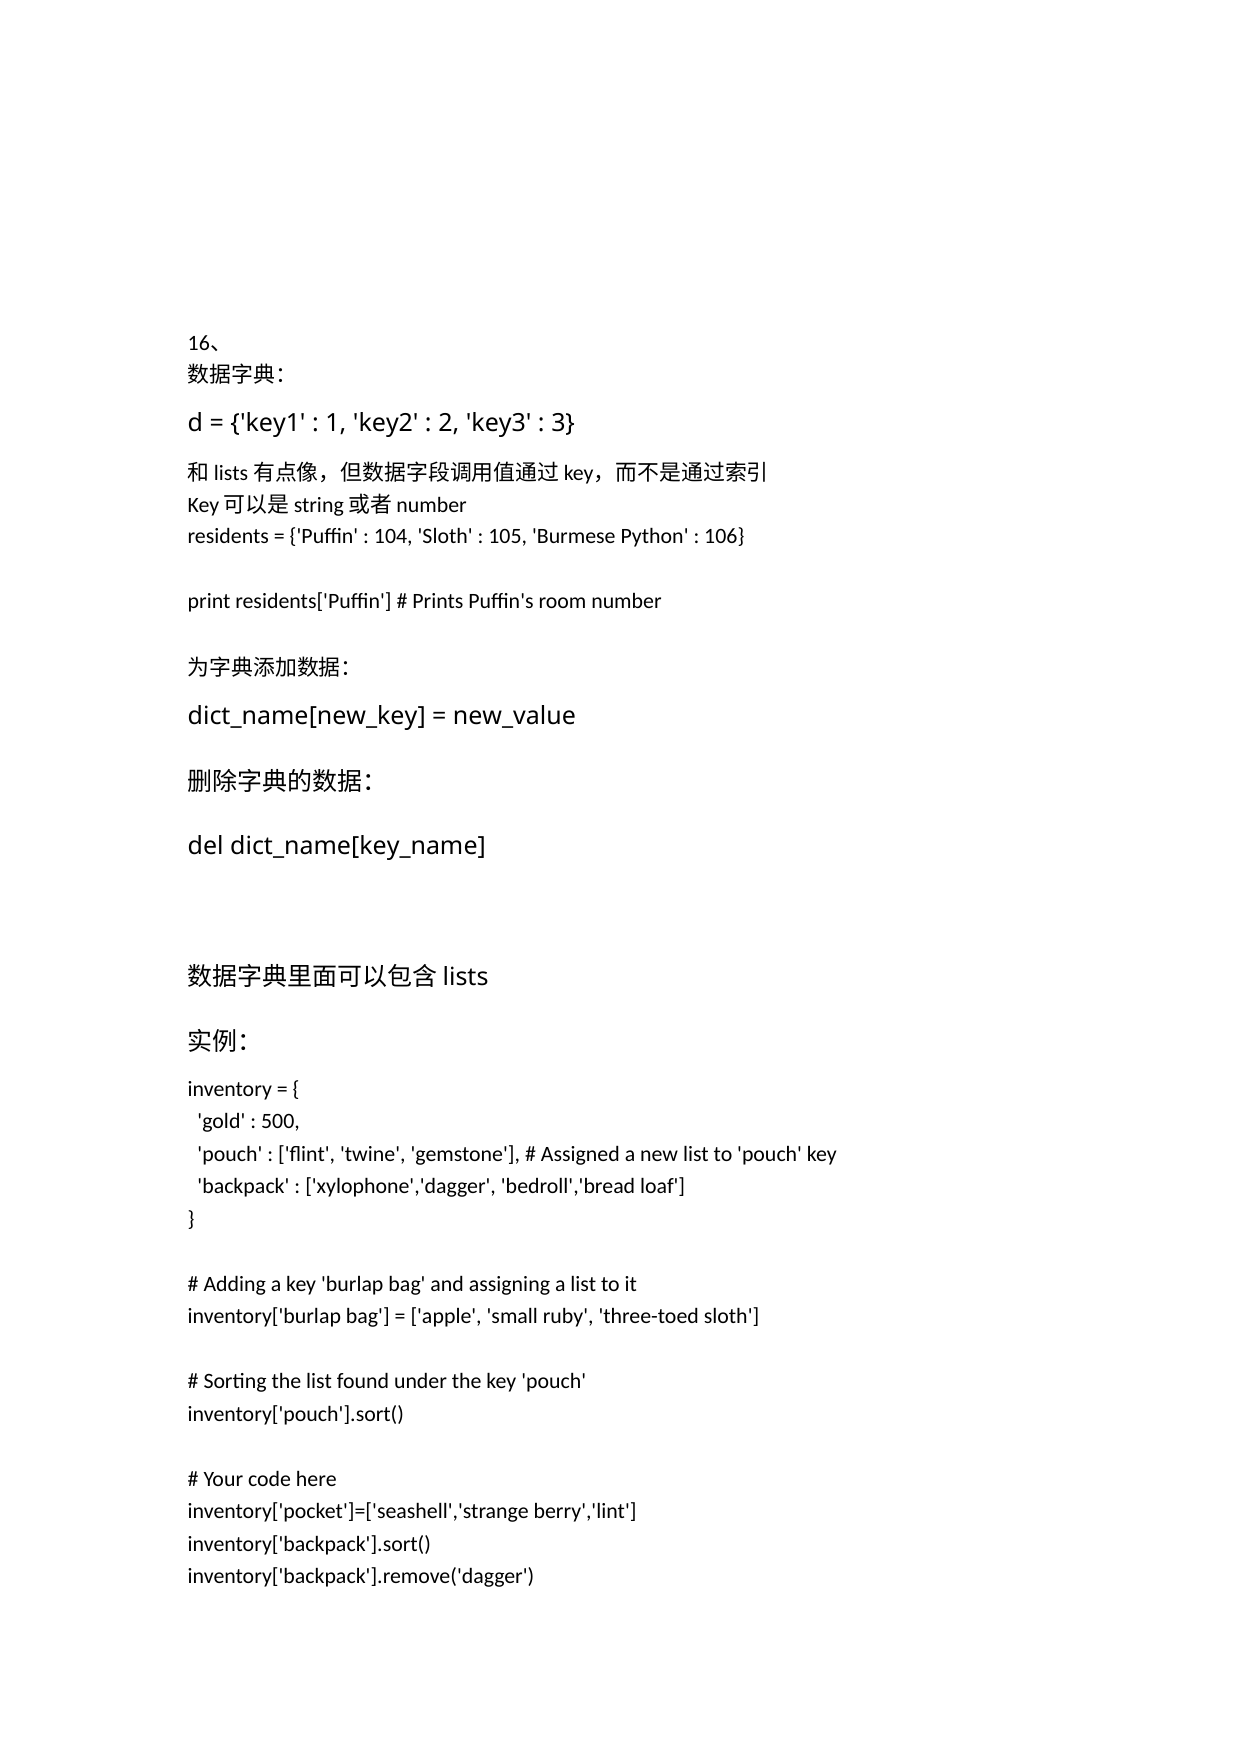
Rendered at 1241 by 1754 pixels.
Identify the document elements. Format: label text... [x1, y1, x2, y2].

text d = {'key1' : 1, 'key2' : 2, 'key3' : 3} [187, 389, 1053, 454]
text # Your code here [187, 1462, 1053, 1494]
text 'pouch' : ['flint', 'twine', 'gemstone'], # Assigned a new list to 'pouch' key [187, 1137, 1053, 1169]
text dict_name[new_key] = new_value [187, 682, 1053, 747]
text 和lists 有点像，但数据字段调用值通过key，而不是通过索引 [187, 454, 1053, 487]
text del dict_name[key_name] [187, 812, 1053, 877]
text 实例： [187, 1007, 1053, 1072]
text 删除字典的数据： [187, 747, 1053, 812]
text # Sorting the list found under the key 'pouch' [187, 1364, 1053, 1397]
text } [187, 1202, 1053, 1234]
text # Adding a key 'burlap bag' and assigning a list to it [187, 1267, 1053, 1299]
text residents = {'Puffin' : 104, 'Sloth' : 105, 'Burmese Python' : 106} [187, 519, 1053, 552]
text inventory = { [187, 1072, 1053, 1104]
text 数据字典里面可以包含lists [187, 942, 1053, 1007]
text inventory['backpack'].remove('dagger') [187, 1559, 1053, 1592]
text Key可以是string或者number [187, 487, 1053, 519]
text 16、 [187, 324, 1053, 357]
text print residents['Puffin'] # Prints Puffin's room number [187, 584, 1053, 617]
text 'backpack' : ['xylophone','dagger', 'bedroll','bread loaf'] [187, 1169, 1053, 1202]
text inventory['burlap bag'] = ['apple', 'small ruby', 'three-toed sloth'] [187, 1299, 1053, 1332]
text inventory['pocket']=['seashell','strange berry','lint'] [187, 1494, 1053, 1527]
text 'gold' : 500, [187, 1104, 1053, 1137]
text 数据字典： [187, 357, 1053, 389]
text 为字典添加数据： [187, 649, 1053, 682]
text inventory['pouch'].sort() [187, 1397, 1053, 1429]
text inventory['backpack'].sort() [187, 1527, 1053, 1559]
